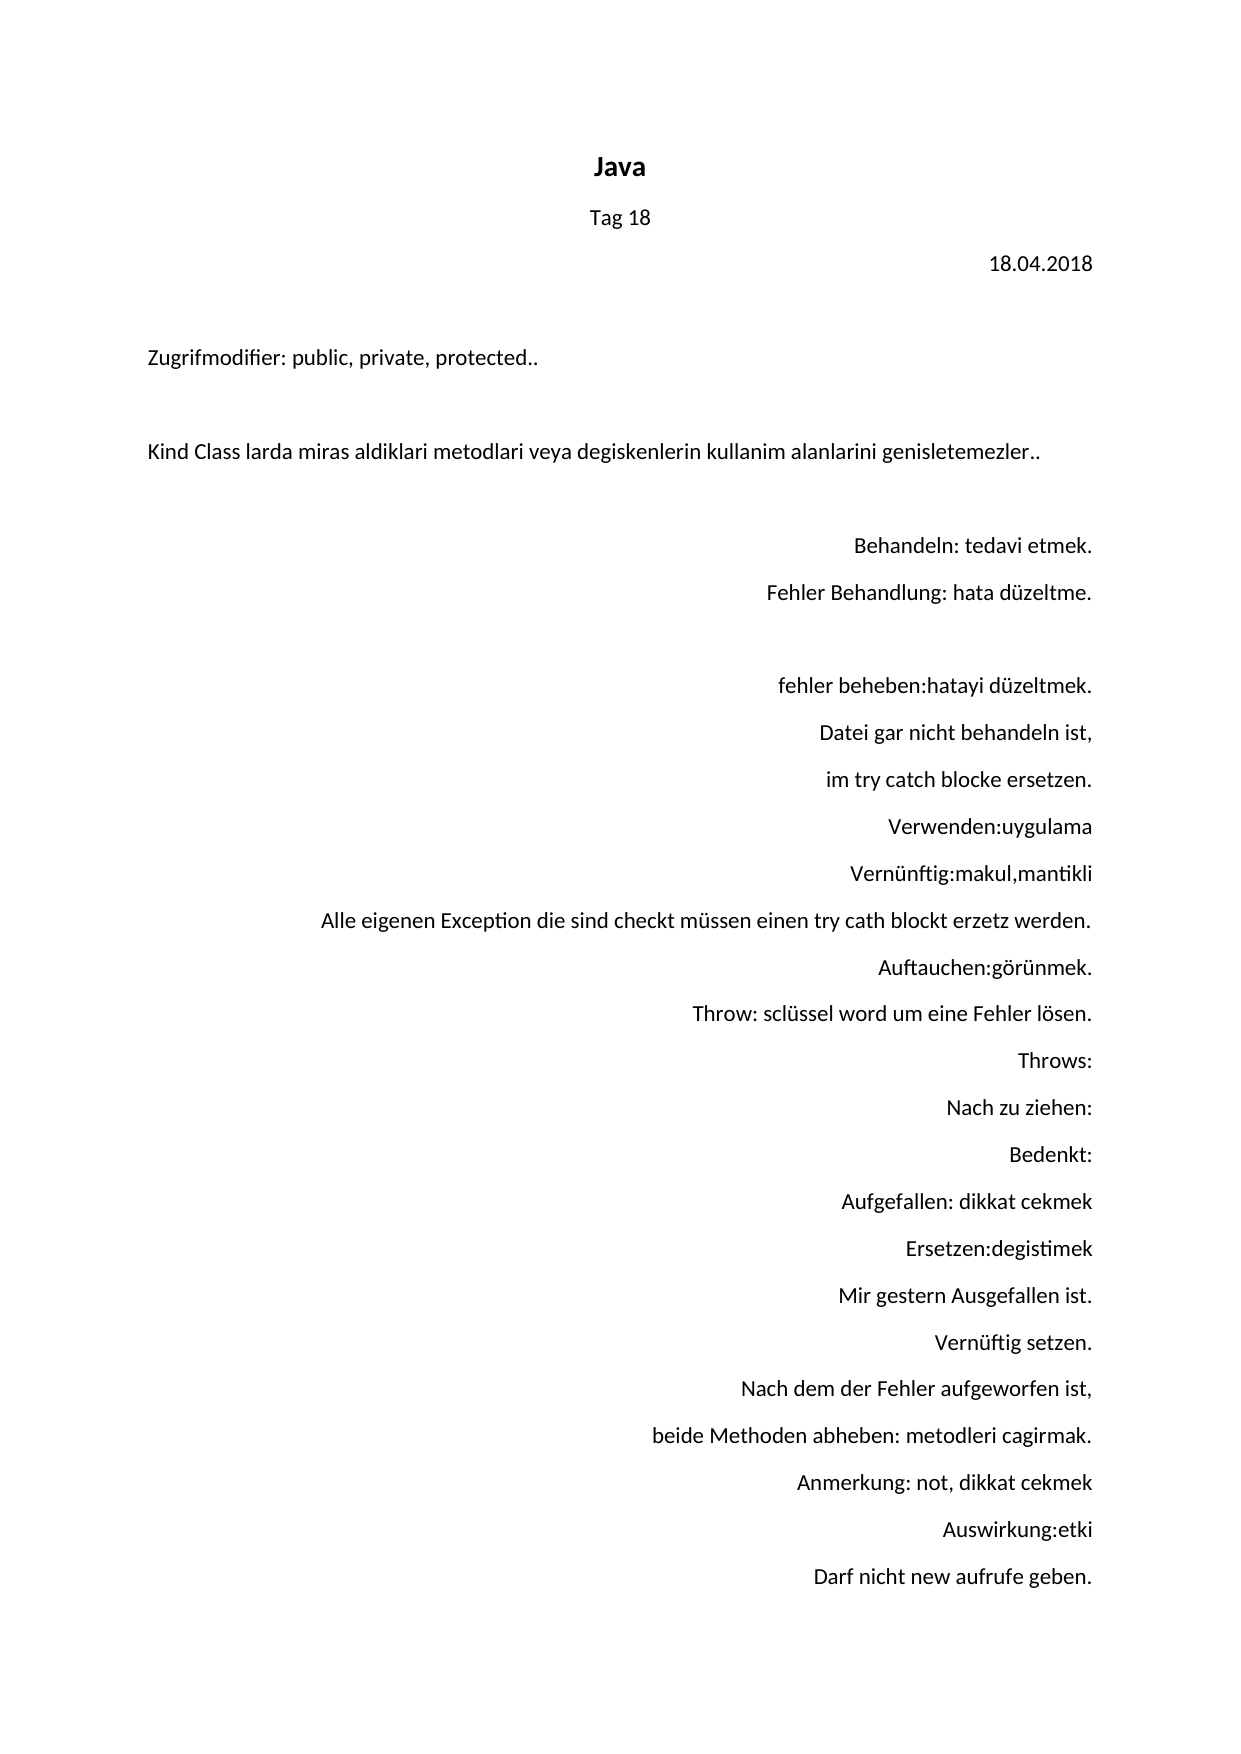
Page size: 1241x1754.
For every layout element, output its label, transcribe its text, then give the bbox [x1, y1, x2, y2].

text Tag 18 [148, 203, 1093, 231]
text Zugrifmodifier: public, private, protected.. [148, 343, 1093, 371]
text Vernüftig setzen. [148, 1328, 1093, 1356]
text Throw: sclüssel word um eine Fehler lösen. [148, 999, 1093, 1028]
text Behandeln: tedavi etmek. [148, 531, 1093, 559]
text Throws: [148, 1046, 1093, 1074]
text Auftauchen:görünmek. [148, 953, 1093, 981]
text Auswirkung:etki [148, 1515, 1093, 1543]
text im try catch blocke ersetzen. [148, 765, 1093, 793]
text Anmerkung: not, dikkat cekmek [148, 1468, 1093, 1496]
text Bedenkt: [148, 1140, 1093, 1168]
text 18.04.2018 [148, 249, 1093, 278]
text Mir gestern Ausgefallen ist. [148, 1281, 1093, 1309]
text Verwenden:uygulama [148, 812, 1093, 840]
text fehler beheben:hatayi düzeltmek. [148, 671, 1093, 699]
text Kind Class larda miras aldiklari metodlari veya degiskenlerin kullanim alanlarini genisletemezler.. [148, 437, 1093, 465]
text Alle eigenen Exception die sind checkt müssen einen try cath blockt erzetz werden. [148, 906, 1093, 934]
text Ersetzen:degistimek [148, 1234, 1093, 1262]
text Nach dem der Fehler aufgeworfen ist, [148, 1374, 1093, 1403]
text Fehler Behandlung: hata düzeltme. [148, 578, 1093, 606]
text Java [148, 148, 1093, 183]
text Nach zu ziehen: [148, 1093, 1093, 1121]
text Darf nicht new aufrufe geben. [148, 1562, 1093, 1590]
text Vernünftig:makul,mantikli [148, 859, 1093, 887]
text Aufgefallen: dikkat cekmek [148, 1187, 1093, 1215]
text beide Methoden abheben: metodleri cagirmak. [148, 1421, 1093, 1449]
text Datei gar nicht behandeln ist, [148, 718, 1093, 746]
